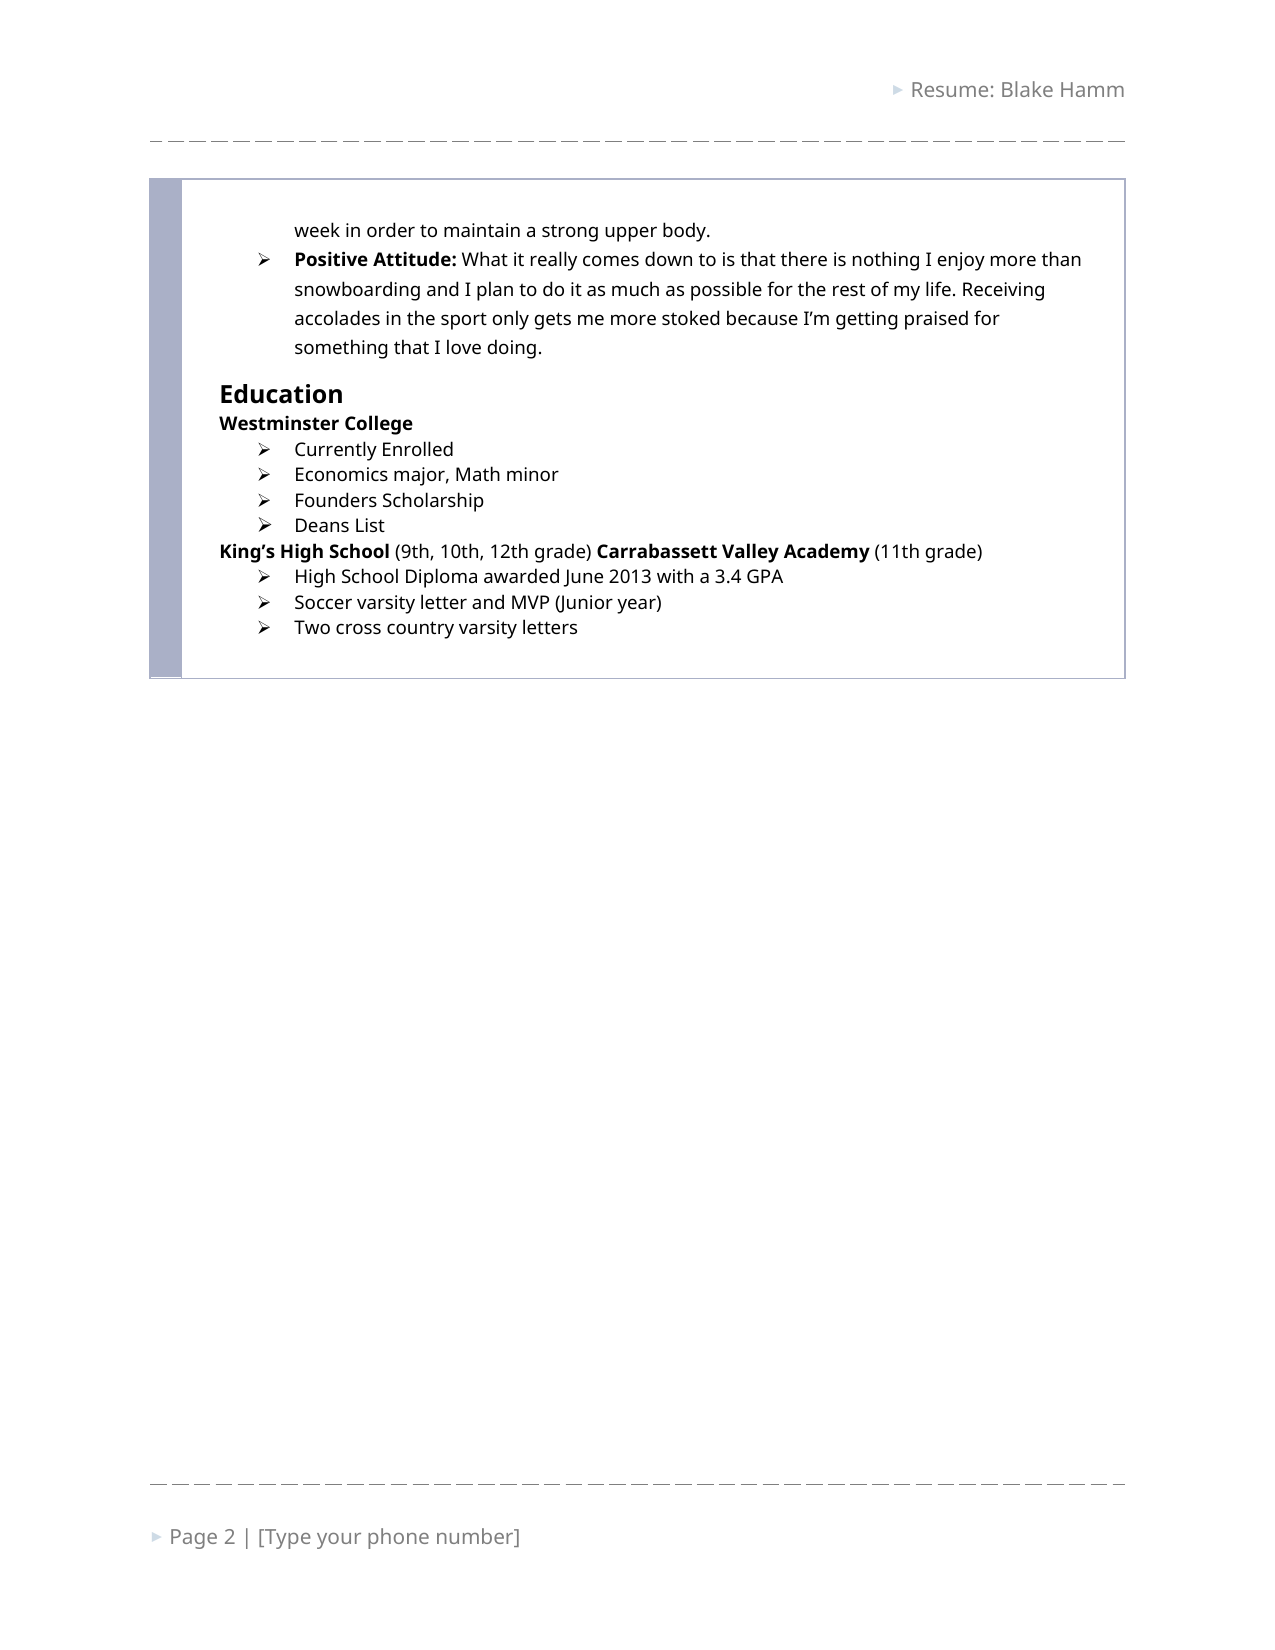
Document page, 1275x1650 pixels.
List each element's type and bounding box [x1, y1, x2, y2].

table_header [182, 180, 1124, 677]
table_header [151, 180, 181, 677]
